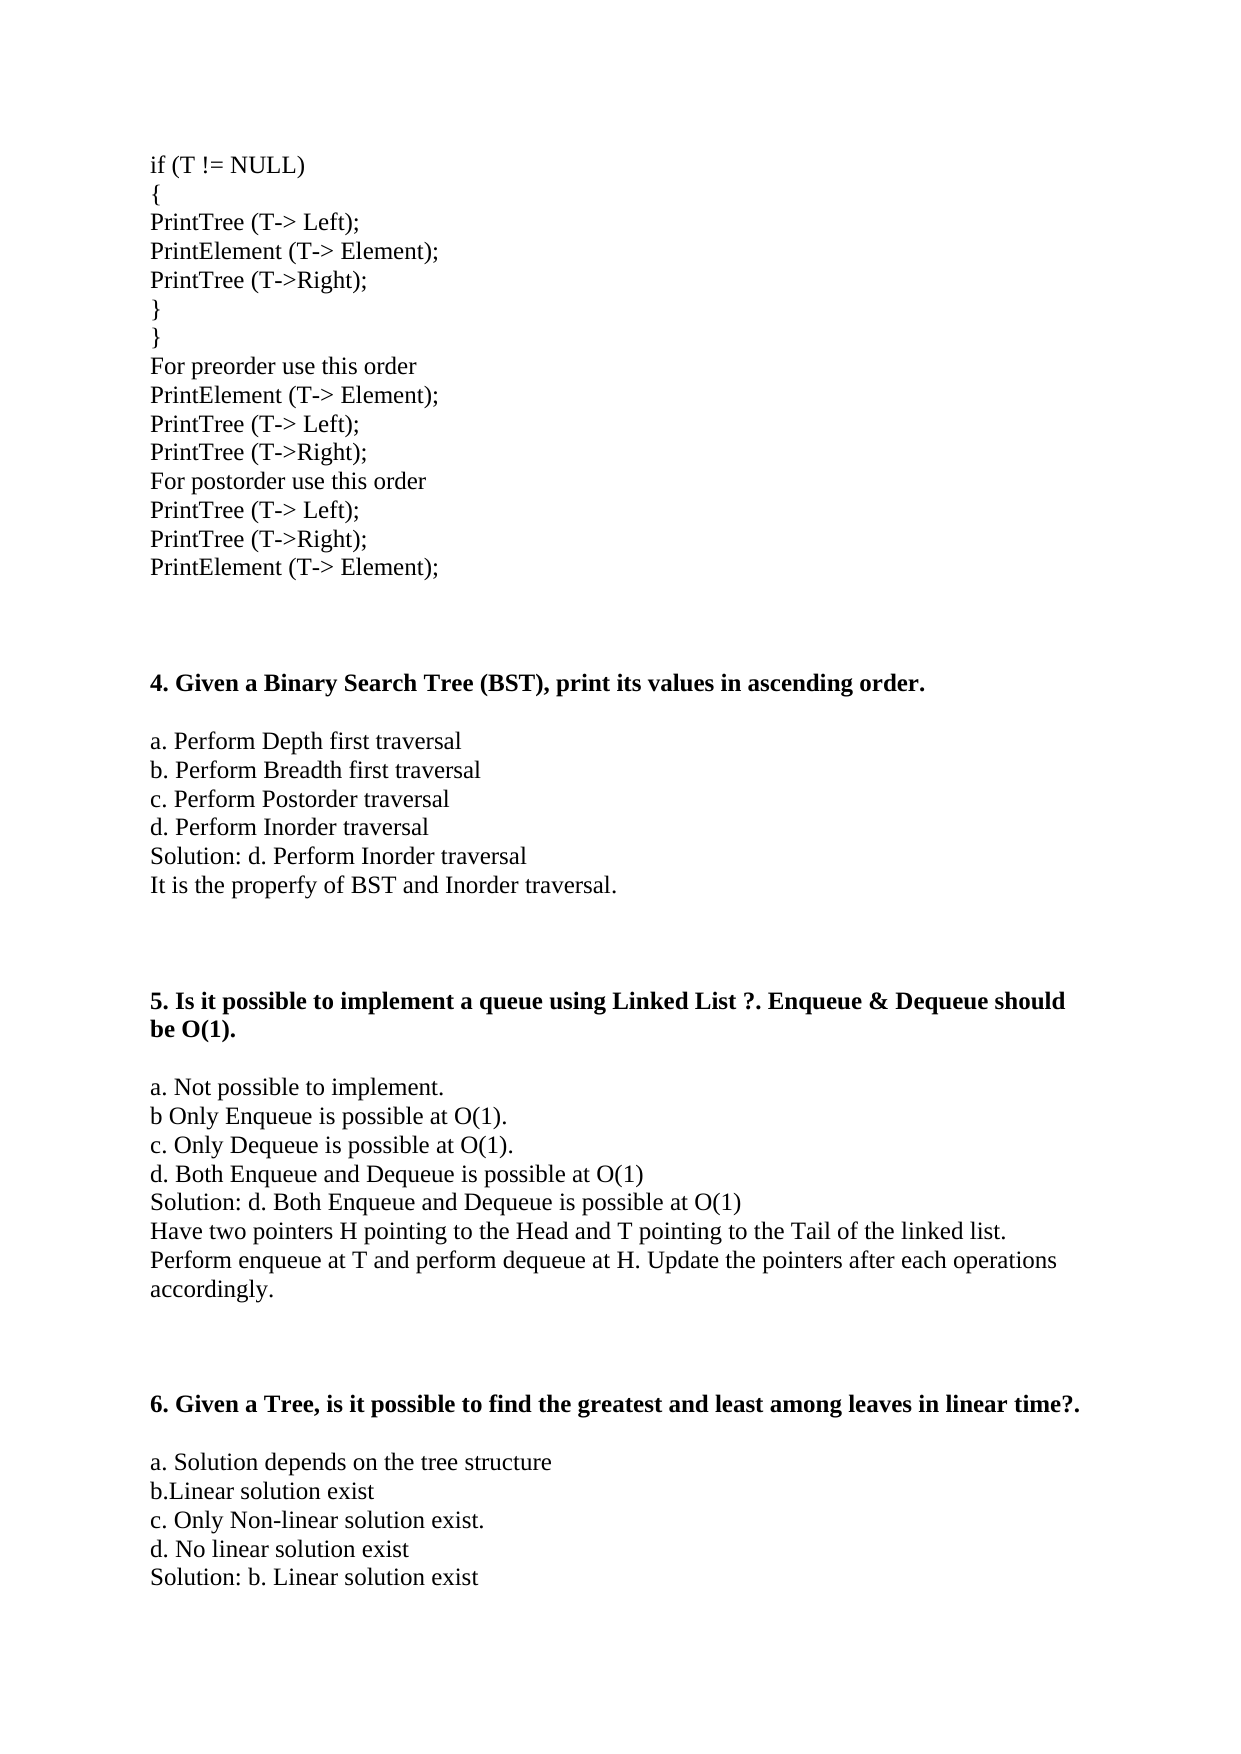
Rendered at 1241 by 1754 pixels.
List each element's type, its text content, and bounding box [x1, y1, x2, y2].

text a. Perform Depth first traversal b. Perform Breadth first traversal c. Perform Postorder traversal d. Perform Inorder traversal Solution: d. Perform Inorder traversal It is the properfy of BST and Inorder traversal. [150, 726, 1090, 899]
text 6. Given a Tree, is it possible to find the greatest and least among leaves in linear time?. [150, 1389, 1090, 1418]
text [150, 150, 1090, 581]
text 5. Is it possible to implement a queue using Linked List ?. Enqueue & Dequeue should be O(1). [150, 986, 1090, 1043]
text 4. Given a Binary Search Tree (BST), print its values in ascending order. [150, 668, 1090, 697]
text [150, 1447, 1090, 1591]
text a. Not possible to implement. b Only Enqueue is possible at O(1). c. Only Dequeue is possible at O(1). d. Both Enqueue and Dequeue is possible at O(1) Solution: d. Both Enqueue and Dequeue is possible at O(1) Have two pointers H pointing to the Head and T pointing to the Tail of the linked list. Perform enqueue at T and perform dequeue at H. Update the pointers after each operations accordingly. [150, 1072, 1090, 1302]
